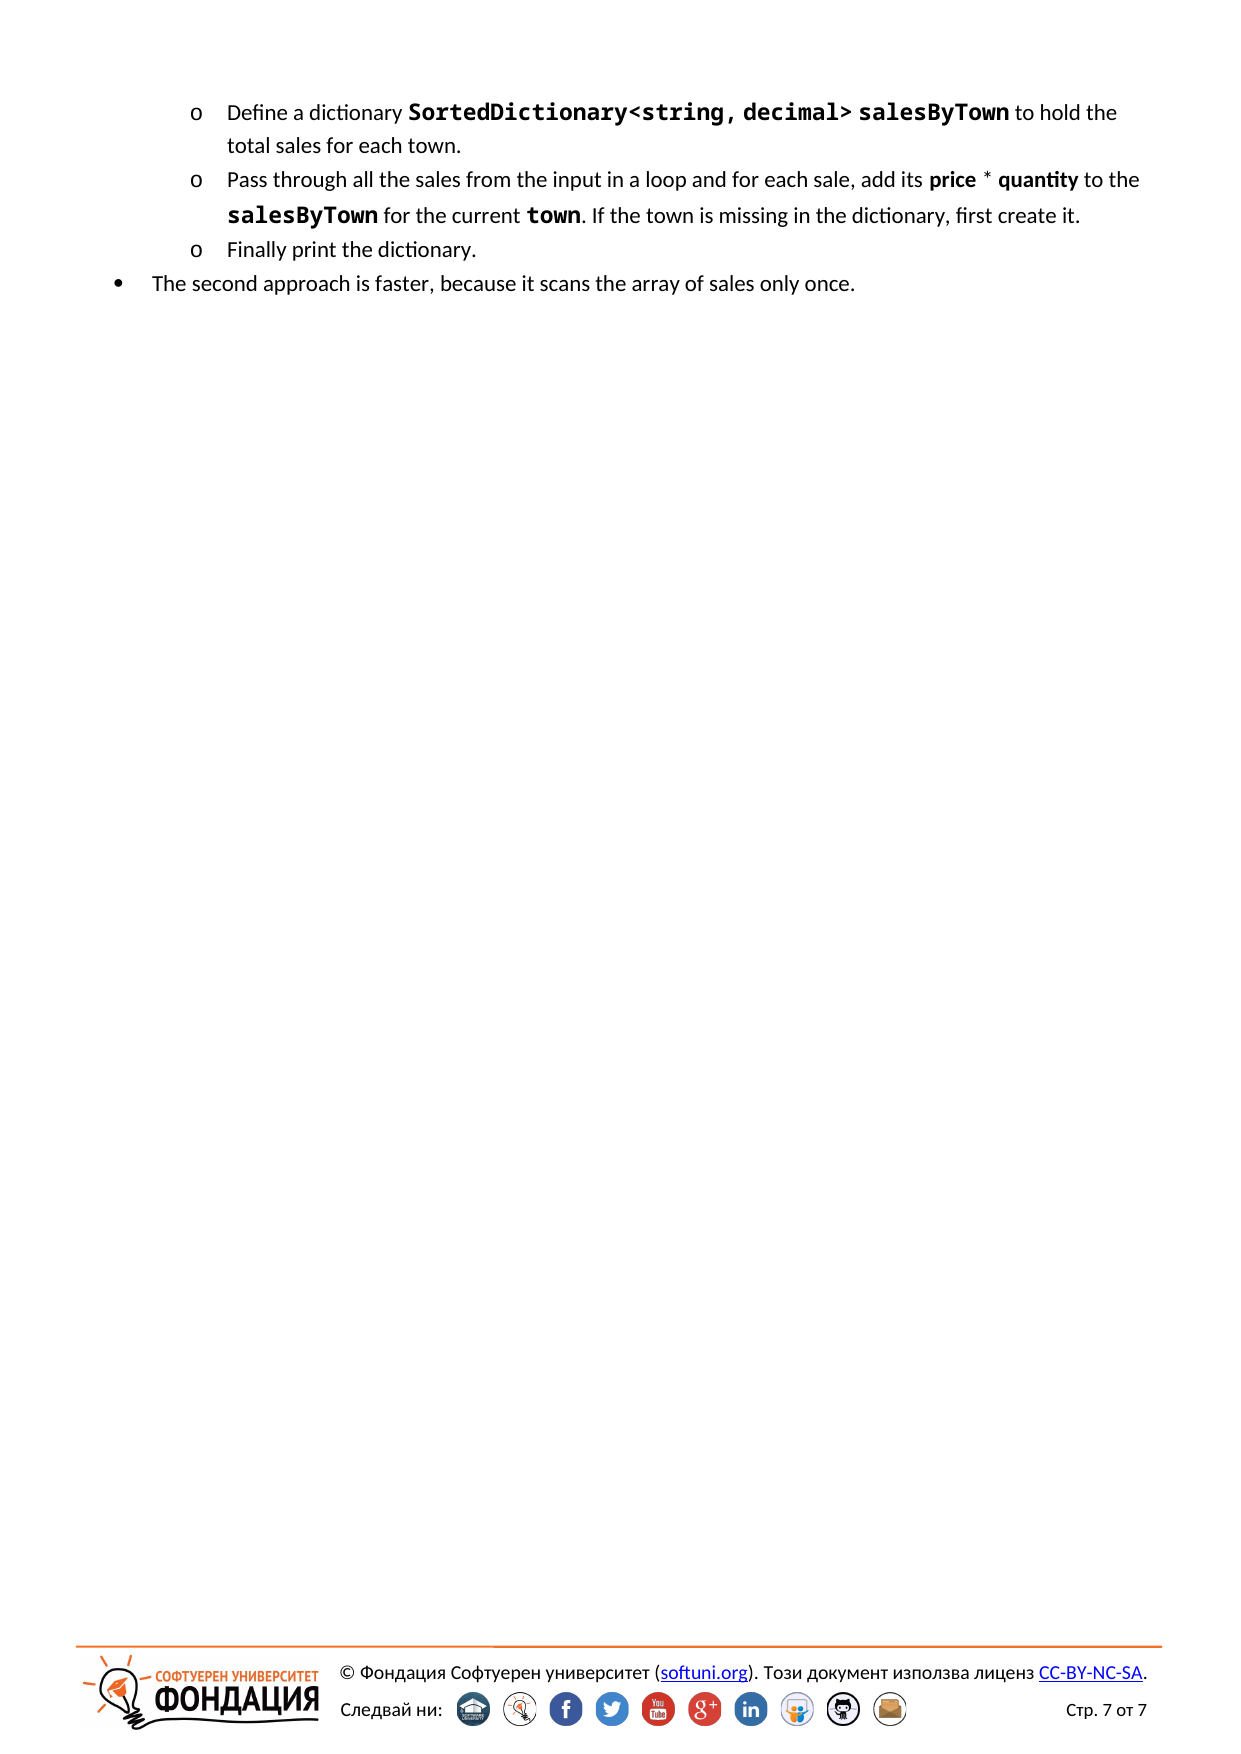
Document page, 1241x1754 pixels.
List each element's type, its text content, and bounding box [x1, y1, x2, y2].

list The second approach is faster, because it scans the array of sales only once. [114, 269, 1163, 297]
picture [780, 1692, 814, 1726]
list Define a dictionary SortedDictionary<string, decimal> salesByTown to hold the total sales for each town. [189, 95, 1163, 159]
picture [873, 1692, 907, 1726]
picture [642, 1692, 675, 1726]
picture [503, 1692, 537, 1726]
picture [82, 1654, 319, 1730]
picture [827, 1692, 860, 1726]
picture [549, 1692, 583, 1726]
list Pass through all the sales from the input in a loop and for each sale, add its price * quantity to the salesByTown for the current town. If the town is missing in the dictionary, first create it. [189, 163, 1163, 230]
picture [457, 1692, 490, 1726]
picture [595, 1692, 629, 1726]
picture [688, 1692, 722, 1726]
picture [734, 1692, 768, 1726]
list Finally print the dictionary. [189, 235, 1163, 264]
